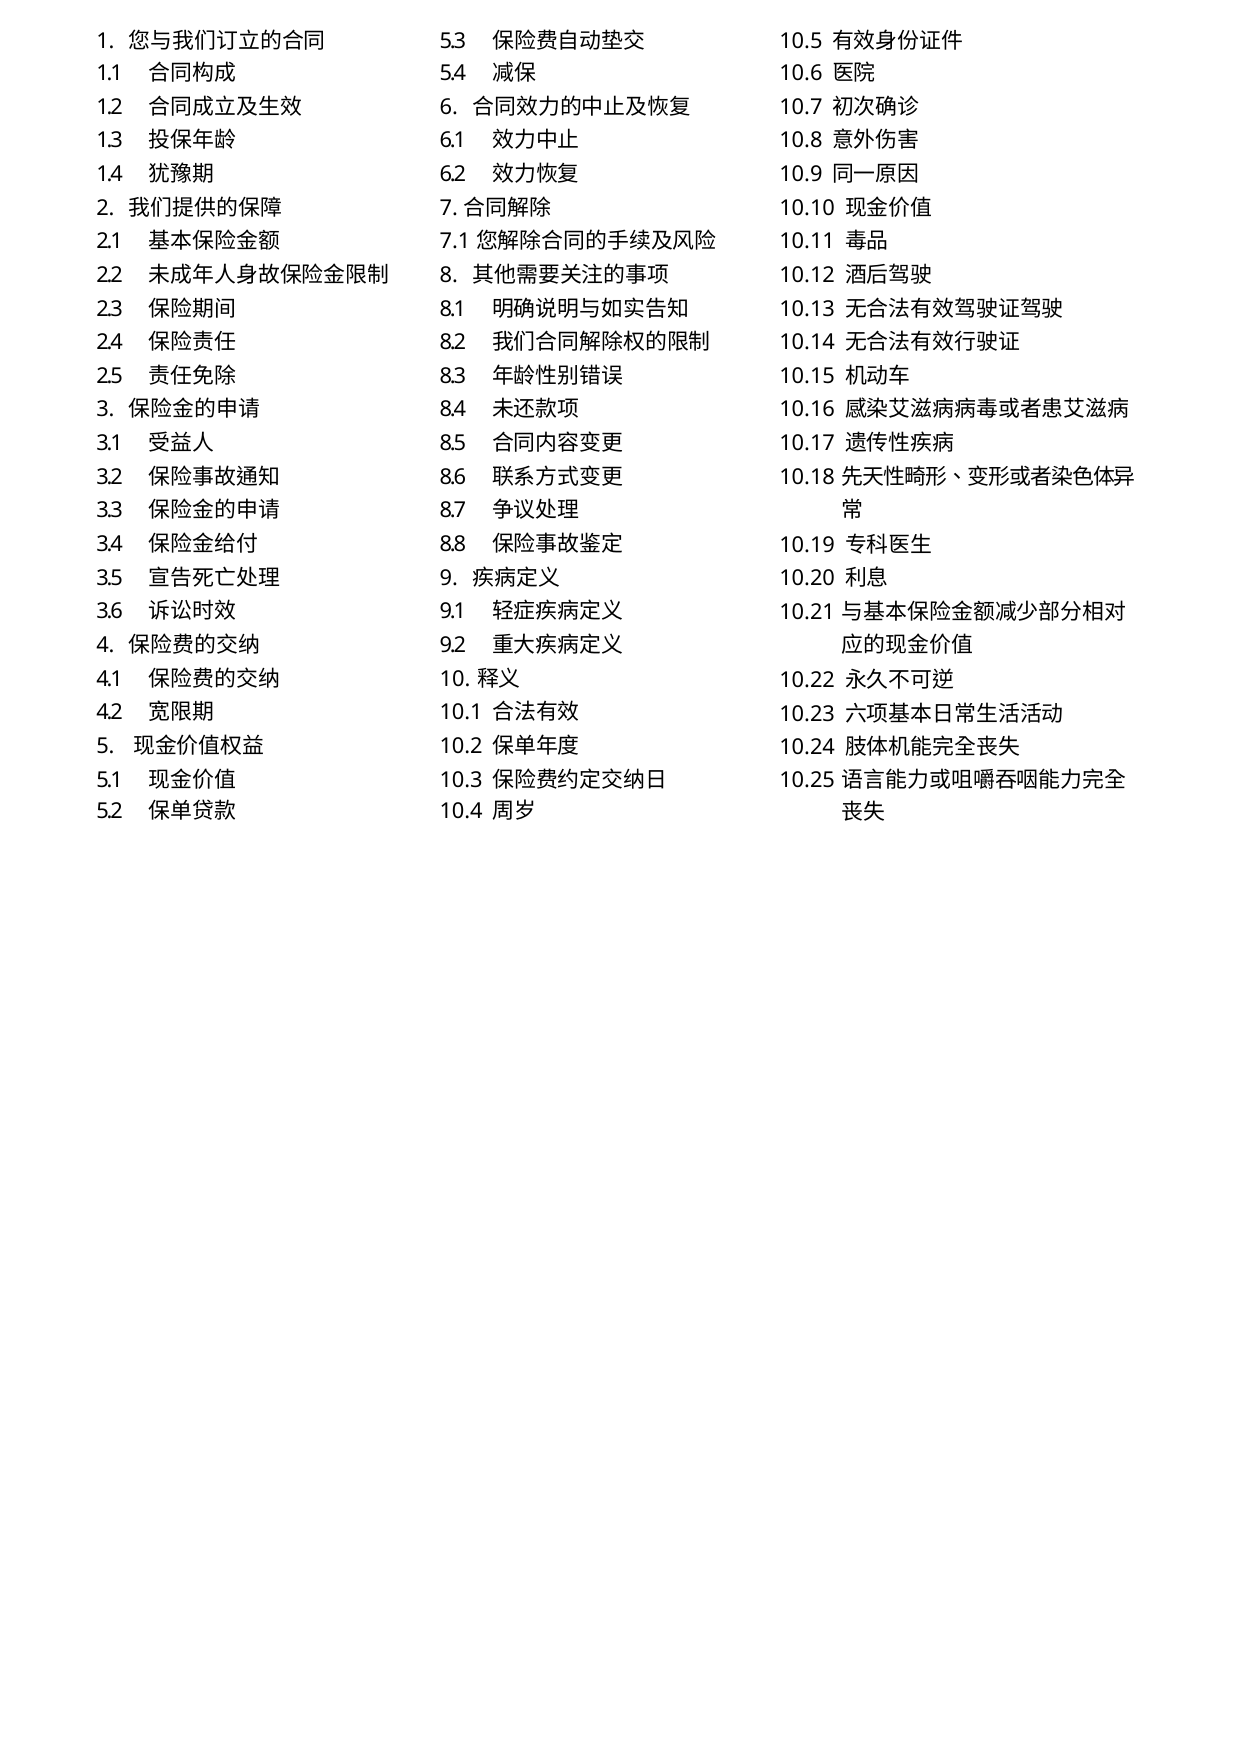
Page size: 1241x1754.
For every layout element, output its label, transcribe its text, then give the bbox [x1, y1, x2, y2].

table_header 您与我们订立的合同 合同构成 合同成立及生效 投保年龄 犹豫期 我们提供的保障 基本保险金额 未成年人身故保险金限制 保险期间 保险责任 责任免除 保险金的申请 受益人 保险事故通知 保险金的申请 保险金给付 宣告死亡处理 诉讼时效 保险费的交纳 保险费的交纳 宽限期 现金价值权益 现金价值 保单贷款 [75, 31, 414, 826]
table_header 有效身份证件 医院 初次确诊 意外伤害 同一原因 现金价值 毒品 酒后驾驶 无合法有效驾驶证驾驶 无合法有效行驶证 机动车 感染艾滋病病毒或者患艾滋病 遗传性疾病 先天性畸形、变形或者染色体异常 专科医生 利息 与基本保险金额减少部分相对应的现金价值 永久不可逆 六项基本日常生活活动 肢体机能完全丧失 语言能力或咀嚼吞咽能力完全丧失 [756, 31, 1161, 826]
table_header 保险费自动垫交 减保 合同效力的中止及恢复 效力中止 效力恢复 7. 合同解除 7.1 您解除合同的手续及风险 其他需要关注的事项 明确说明与如实告知 我们合同解除权的限制 年龄性别错误 未还款项 合同内容变更 联系方式变更 争议处理 保险事故鉴定 疾病定义 轻症疾病定义 重大疾病定义 释义 合法有效 保单年度 保险费约定交纳日 周岁 [414, 31, 756, 826]
